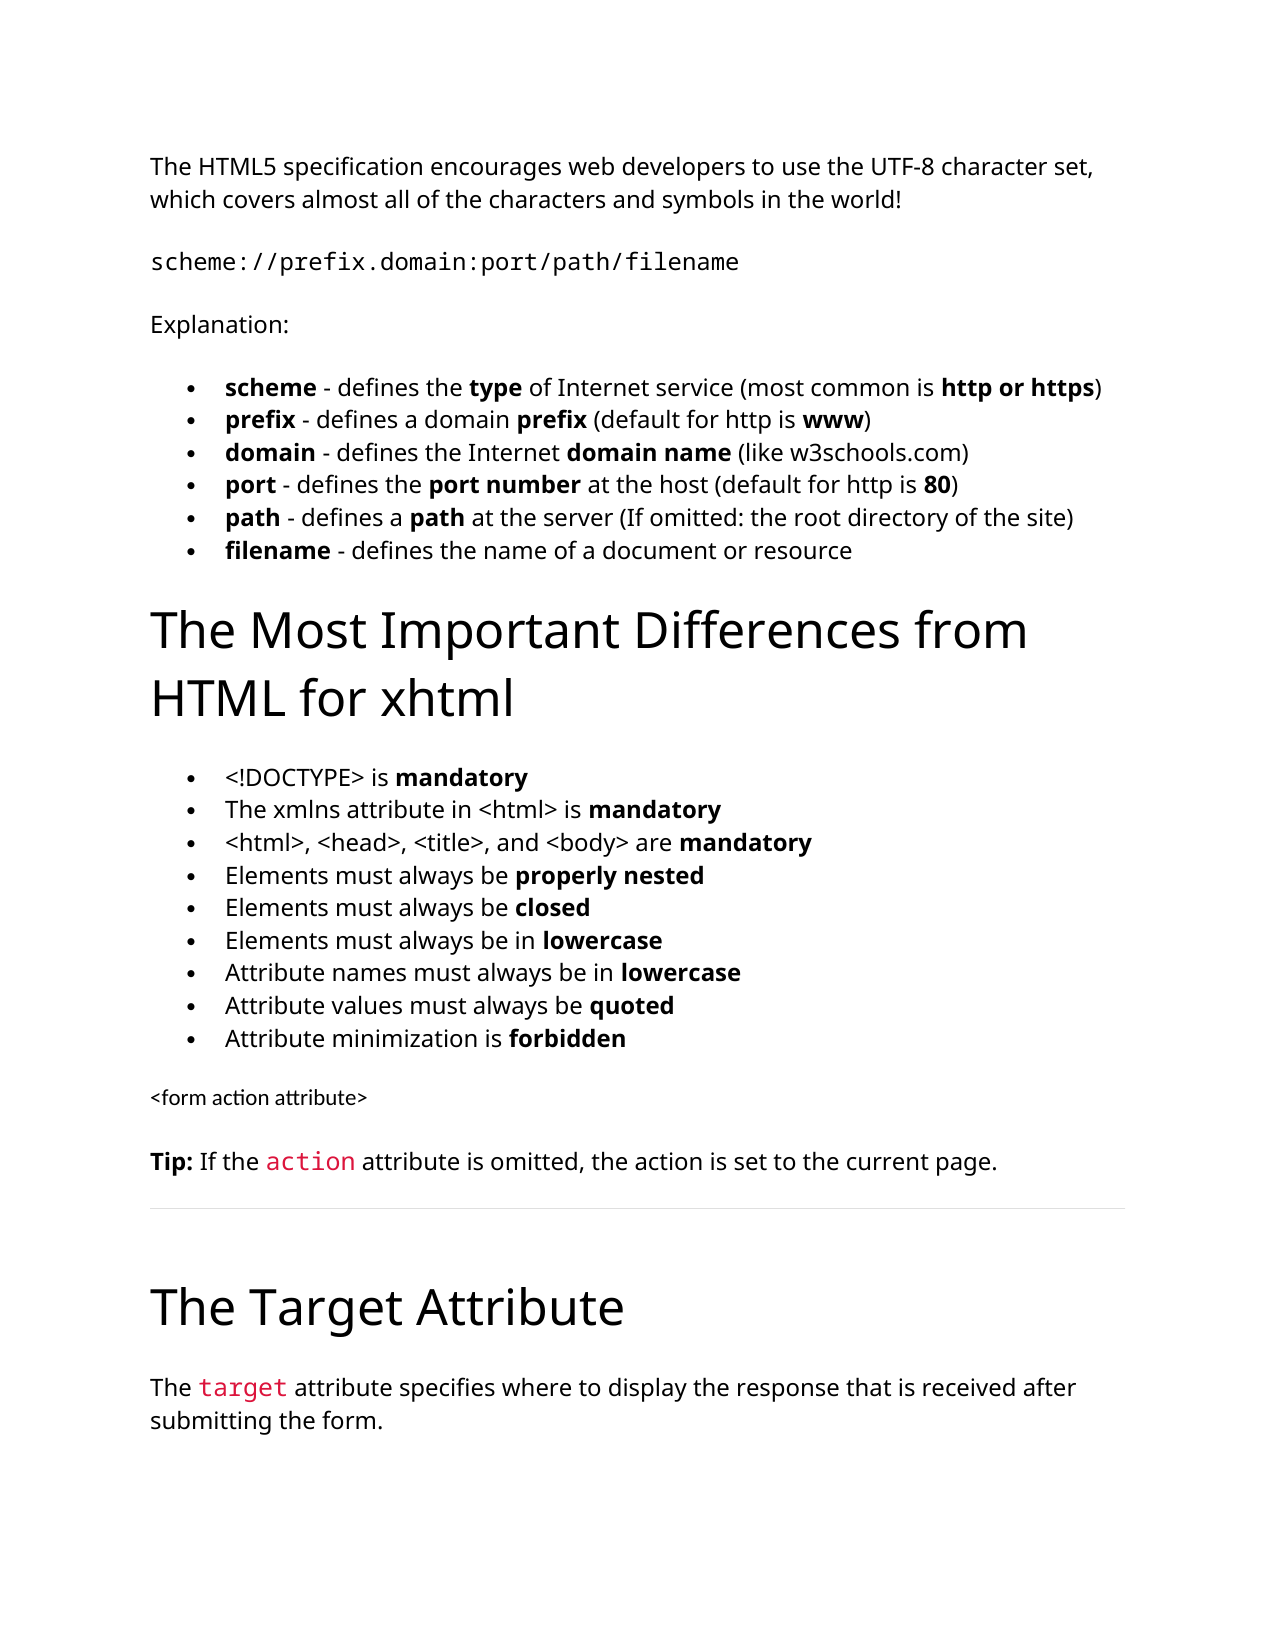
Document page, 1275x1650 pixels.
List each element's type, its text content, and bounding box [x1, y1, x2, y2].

subtitle The Most Important Differences from HTML for xhtml [150, 595, 1125, 731]
list The xmlns attribute in <html> is mandatory [187, 793, 1125, 826]
list Attribute minimization is forbidden [187, 1021, 1125, 1054]
text Explanation: [150, 308, 1125, 340]
list scheme - defines the type of Internet service (most common is http or https) [187, 370, 1125, 403]
text scheme://prefix.domain:port/path/filename [150, 245, 1125, 278]
list <!DOCTYPE> is mandatory [187, 761, 1125, 793]
list Elements must always be closed [187, 891, 1125, 924]
list Attribute names must always be in lowercase [187, 956, 1125, 989]
list port - defines the port number at the host (default for http is 80) [187, 468, 1125, 501]
list <html>, <head>, <title>, and <body> are mandatory [187, 826, 1125, 858]
text The HTML5 specification encourages web developers to use the UTF-8 character set, which covers almost all of the characters and symbols in the world! [150, 150, 1125, 215]
text <form action attribute> [150, 1083, 1125, 1111]
text Tip: If the action attribute is omitted, the action is set to the current page. [150, 1143, 1125, 1177]
text The Target Attribute [150, 1271, 1125, 1339]
text The target attribute specifies where to display the response that is received after submitting the form. [150, 1369, 1125, 1436]
list path - defines a path at the server (If omitted: the root directory of the site) [187, 501, 1125, 533]
list domain - defines the Internet domain name (like w3schools.com) [187, 436, 1125, 468]
list Elements must always be in lowercase [187, 924, 1125, 956]
list Elements must always be properly nested [187, 858, 1125, 891]
list prefix - defines a domain prefix (default for http is www) [187, 403, 1125, 436]
list filename - defines the name of a document or resource [187, 533, 1125, 566]
list Attribute values must always be quoted [187, 989, 1125, 1021]
